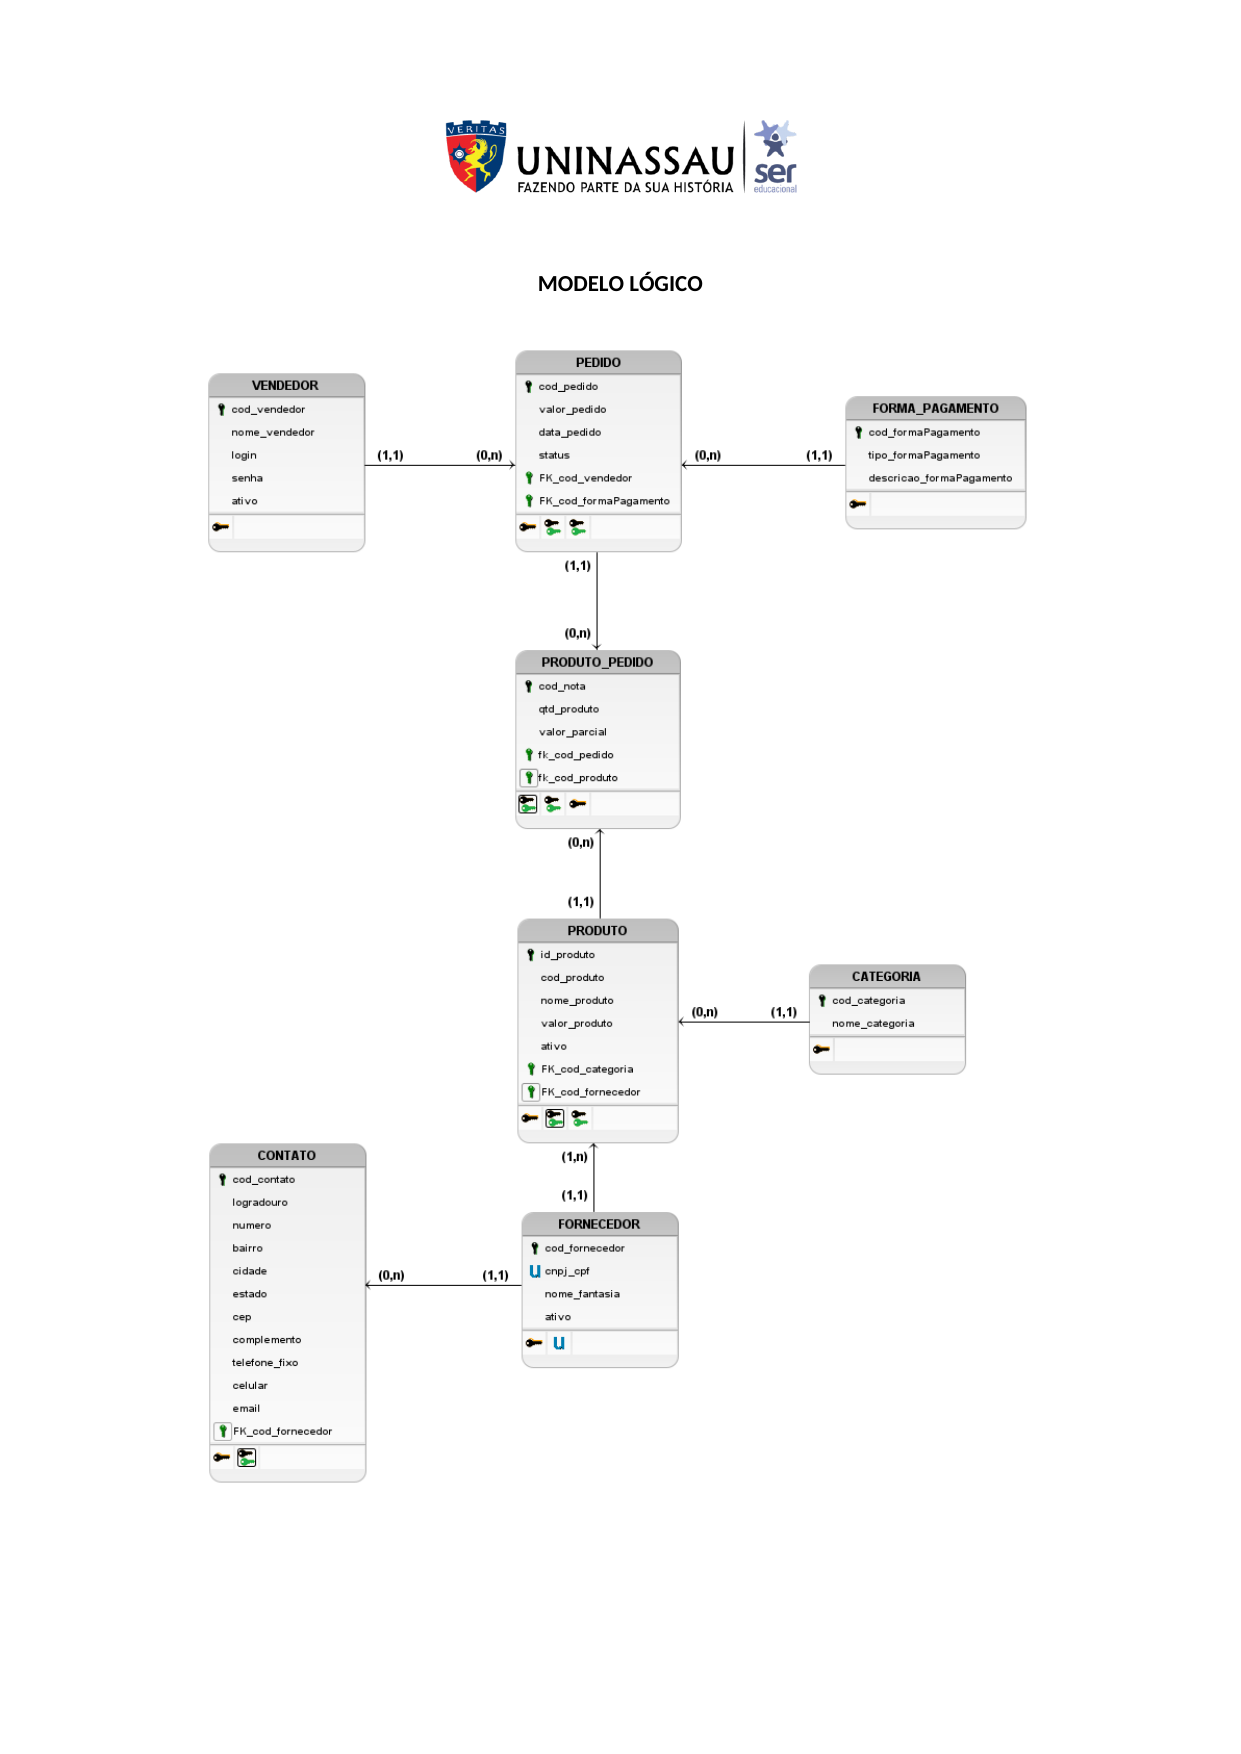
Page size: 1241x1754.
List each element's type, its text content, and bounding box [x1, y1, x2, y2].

text MODELO LÓGICO [177, 269, 1063, 297]
picture [409, 73, 832, 222]
picture [177, 315, 1063, 1518]
